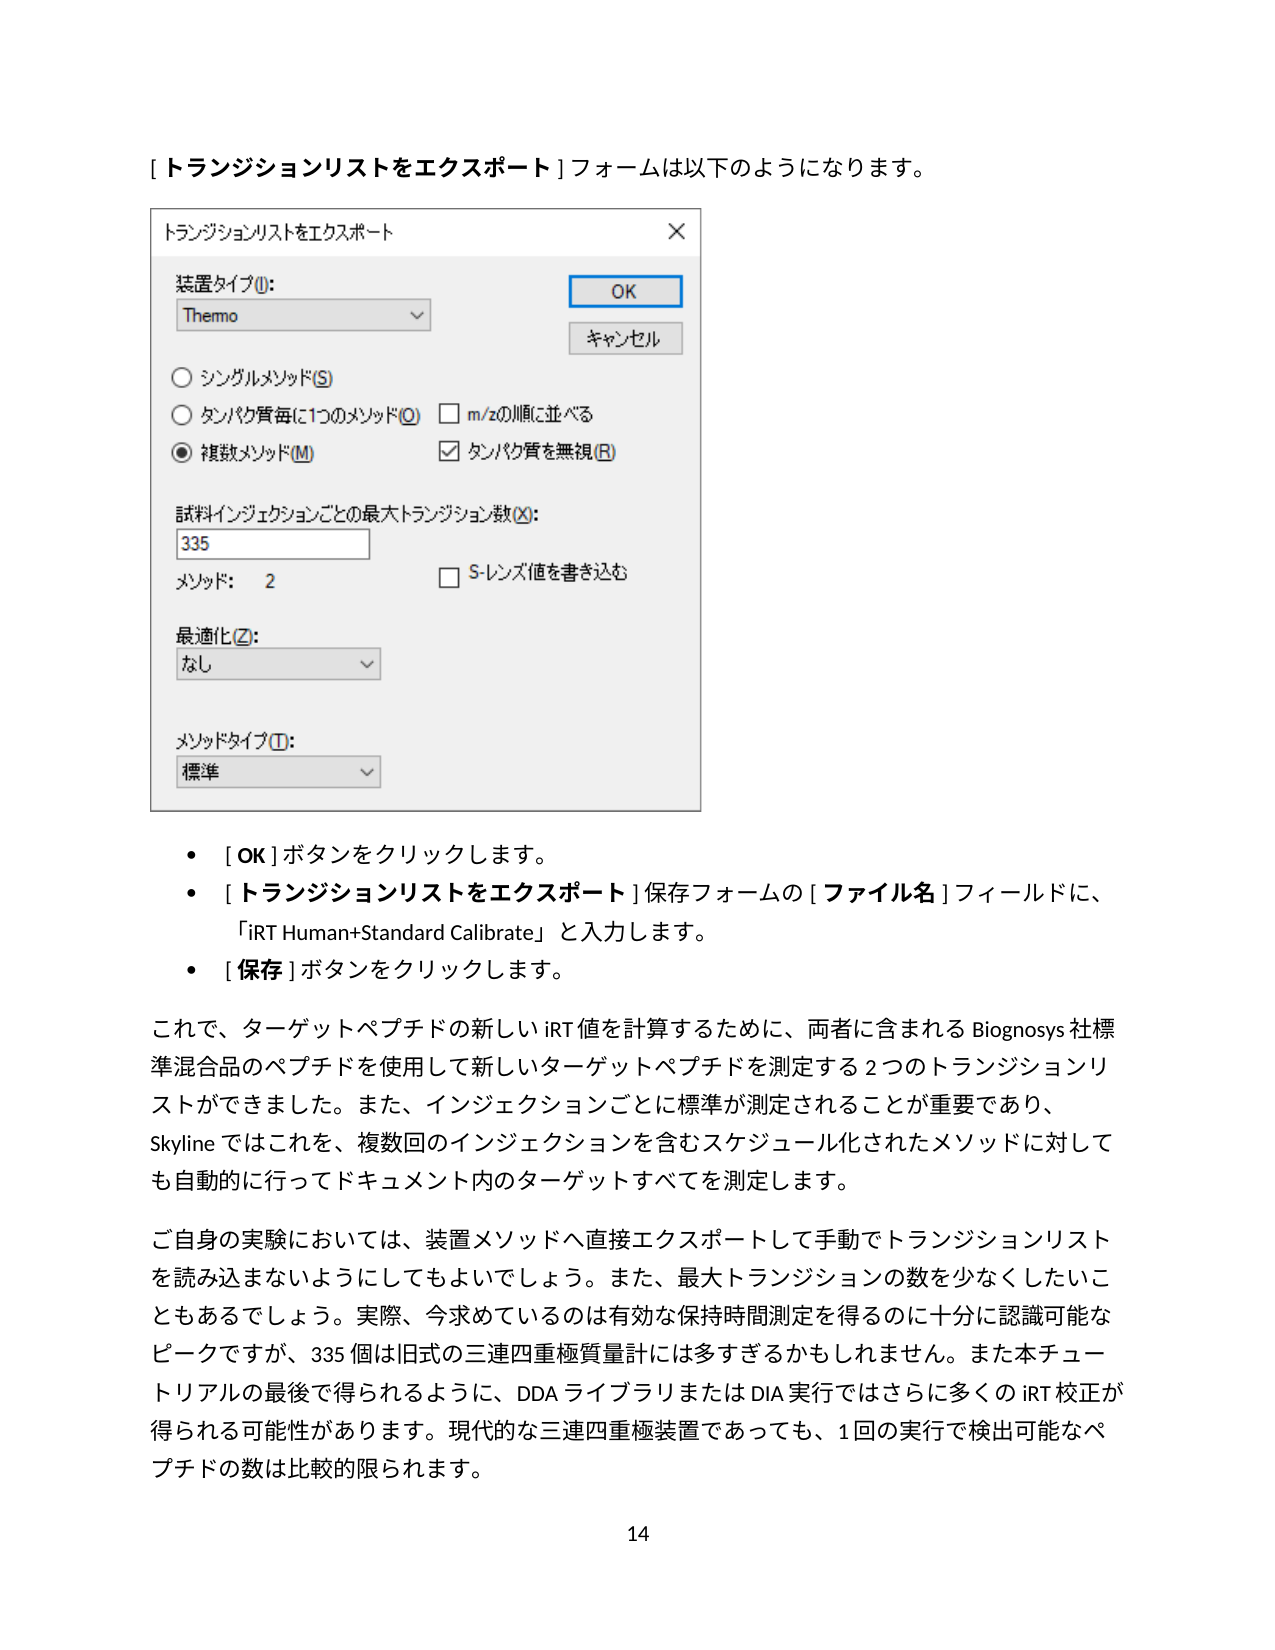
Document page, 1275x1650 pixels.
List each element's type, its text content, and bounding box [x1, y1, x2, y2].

picture [150, 208, 702, 812]
list [ 保存 ] ボタンをクリックします。 [187, 951, 1125, 985]
text [ トランジションリストをエクスポート ] フォームは以下のようになります。 [150, 150, 1125, 183]
list [ トランジションリストをエクスポート ] 保存フォームの [ ファイル名 ] フィールドに、「iRT Human+Standard Calibrate」と入力します。 [187, 875, 1125, 947]
text これで、ターゲットペプチドの新しいiRT値を計算するために、両者に含まれるBiognosys社標準混合品のペプチドを使用して新しいターゲットペプチドを測定する2つのトランジションリストができました。また、インジェクションごとに標準が測定されることが重要であり、Skylineではこれを、複数回のインジェクションを含むスケジュール化されたメソッドに対しても自動的に行ってドキュメント内のターゲットすべてを測定します。 [150, 1010, 1125, 1196]
list [ OK ] ボタンをクリックします。 [187, 837, 1125, 870]
text ご自身の実験においては、装置メソッドへ直接エクスポートして手動でトランジションリストを読み込まないようにしてもよいでしょう。また、最大トランジションの数を少なくしたいこともあるでしょう。実際、今求めているのは有効な保持時間測定を得るのに十分に認識可能なピークですが、335個は旧式の三連四重極質量計には多すぎるかもしれません。また本チュートリアルの最後で得られるように、DDAライブラリまたはDIA実行ではさらに多くのiRT校正が得られる可能性があります。現代的な三連四重極装置であっても、1回の実行で検出可能なペプチドの数は比較的限られます。 [150, 1222, 1125, 1484]
